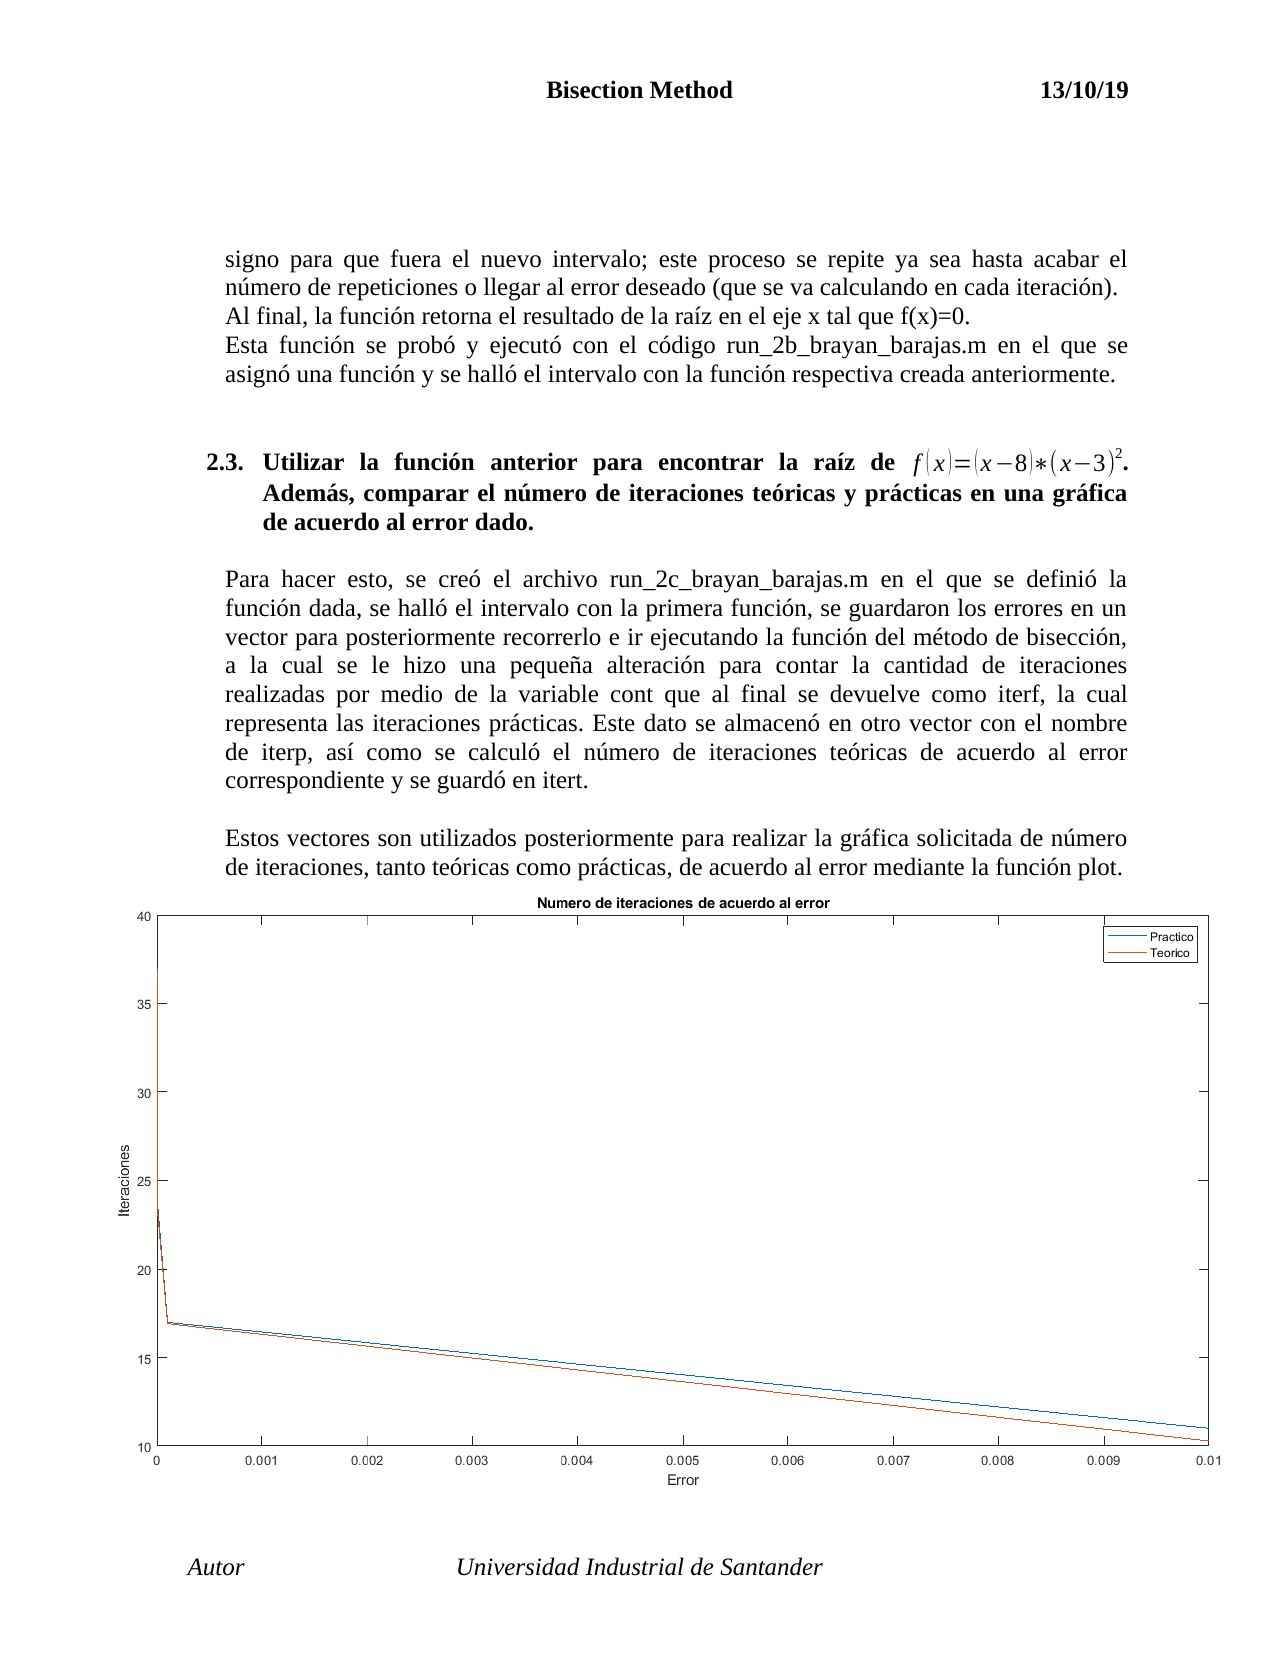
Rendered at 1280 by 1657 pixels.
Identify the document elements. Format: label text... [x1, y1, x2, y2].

text Estos vectores son utilizados posteriormente para realizar la gráfica solicitada de número de iteraciones, tanto teóricas como prácticas, de acuerdo al error mediante la función plot. [225, 823, 1129, 880]
text Para hacer esto, se creó el archivo run_2c_brayan_barajas.m en el que se definió la función dada, se halló el intervalo con la primera función, se guardaron los errores en un vector para posteriormente recorrerlo e ir ejecutando la función del método de bisección, a la cual se le hizo una pequeña alteración para contar la cantidad de iteraciones realizadas por medio de la variable cont que al final se devuelve como iterf, la cual representa las iteraciones prácticas. Este dato se almacenó en otro vector con el nombre de iterp, así como se calculó el número de iteraciones teóricas de acuerdo al error correspondiente y se guardó en itert. [225, 564, 1129, 794]
picture [109, 881, 1236, 1502]
list Utilizar la función anterior para encontrar la raíz de . Además, comparar el número de iteraciones teóricas y prácticas en una gráfica de acuerdo al error dado. [206, 445, 1129, 535]
text Esta función se probó y ejecutó con el código run_2b_brayan_barajas.m en el que se asignó una función y se halló el intervalo con la función respectiva creada anteriormente. [225, 330, 1129, 387]
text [225, 244, 1129, 301]
text Al final, la función retorna el resultado de la raíz en el eje x tal que f(x)=0. [225, 301, 1129, 330]
